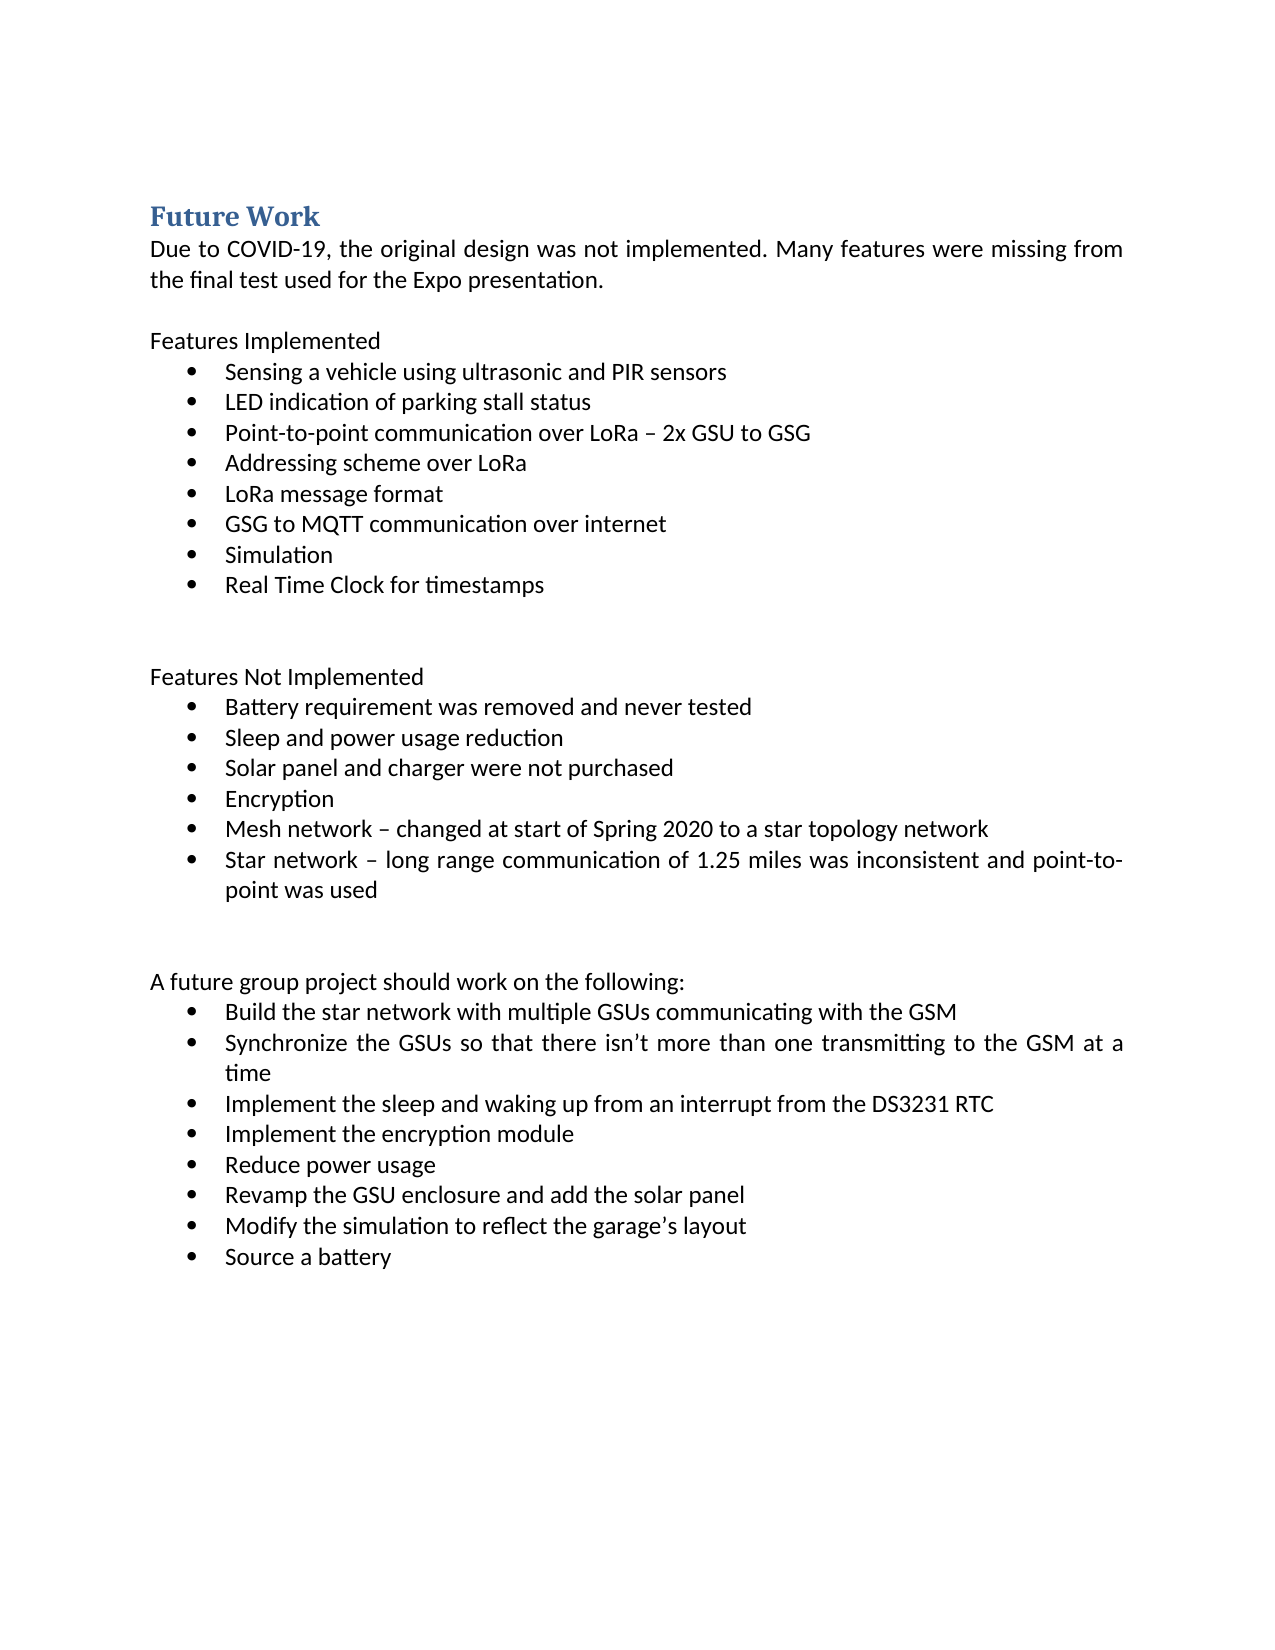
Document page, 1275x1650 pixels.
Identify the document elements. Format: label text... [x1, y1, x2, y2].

list LoRa message format [187, 478, 1125, 508]
list Implement the encryption module [187, 1119, 1125, 1149]
list Modify the simulation to reflect the garage’s layout [187, 1210, 1125, 1241]
list Simulation [187, 539, 1125, 569]
list GSG to MQTT communication over internet [187, 508, 1125, 539]
list Reduce power usage [187, 1149, 1125, 1180]
list Solar panel and charger were not purchased [187, 752, 1125, 783]
list Point-to-point communication over LoRa – 2x GSU to GSG [187, 417, 1125, 447]
list Synchronize the GSUs so that there isn’t more than one transmitting to the GSM at a time [187, 1027, 1125, 1088]
list LED indication of parking stall status [187, 386, 1125, 417]
list Real Time Clock for timestamps [187, 569, 1125, 600]
text Due to COVID-19, the original design was not implemented. Many features were missing from the final test used for the Expo presentation. [150, 233, 1125, 294]
list Encryption [187, 783, 1125, 813]
list Build the star network with multiple GSUs communicating with the GSM [187, 997, 1125, 1027]
text Features Not Implemented [150, 661, 1125, 691]
list Source a battery [187, 1241, 1125, 1271]
subtitle Future Work [150, 200, 1125, 233]
list Revamp the GSU enclosure and add the solar panel [187, 1180, 1125, 1210]
list Battery requirement was removed and never tested [187, 691, 1125, 722]
list Star network – long range communication of 1.25 miles was inconsistent and point-to-point was used [187, 844, 1125, 905]
text A future group project should work on the following: [150, 966, 1125, 997]
list Addressing scheme over LoRa [187, 447, 1125, 478]
text Features Implemented [150, 325, 1125, 356]
list Implement the sleep and waking up from an interrupt from the DS3231 RTC [187, 1088, 1125, 1119]
list Sleep and power usage reduction [187, 722, 1125, 752]
list Sensing a vehicle using ultrasonic and PIR sensors [187, 356, 1125, 386]
list Mesh network – changed at start of Spring 2020 to a star topology network [187, 813, 1125, 844]
